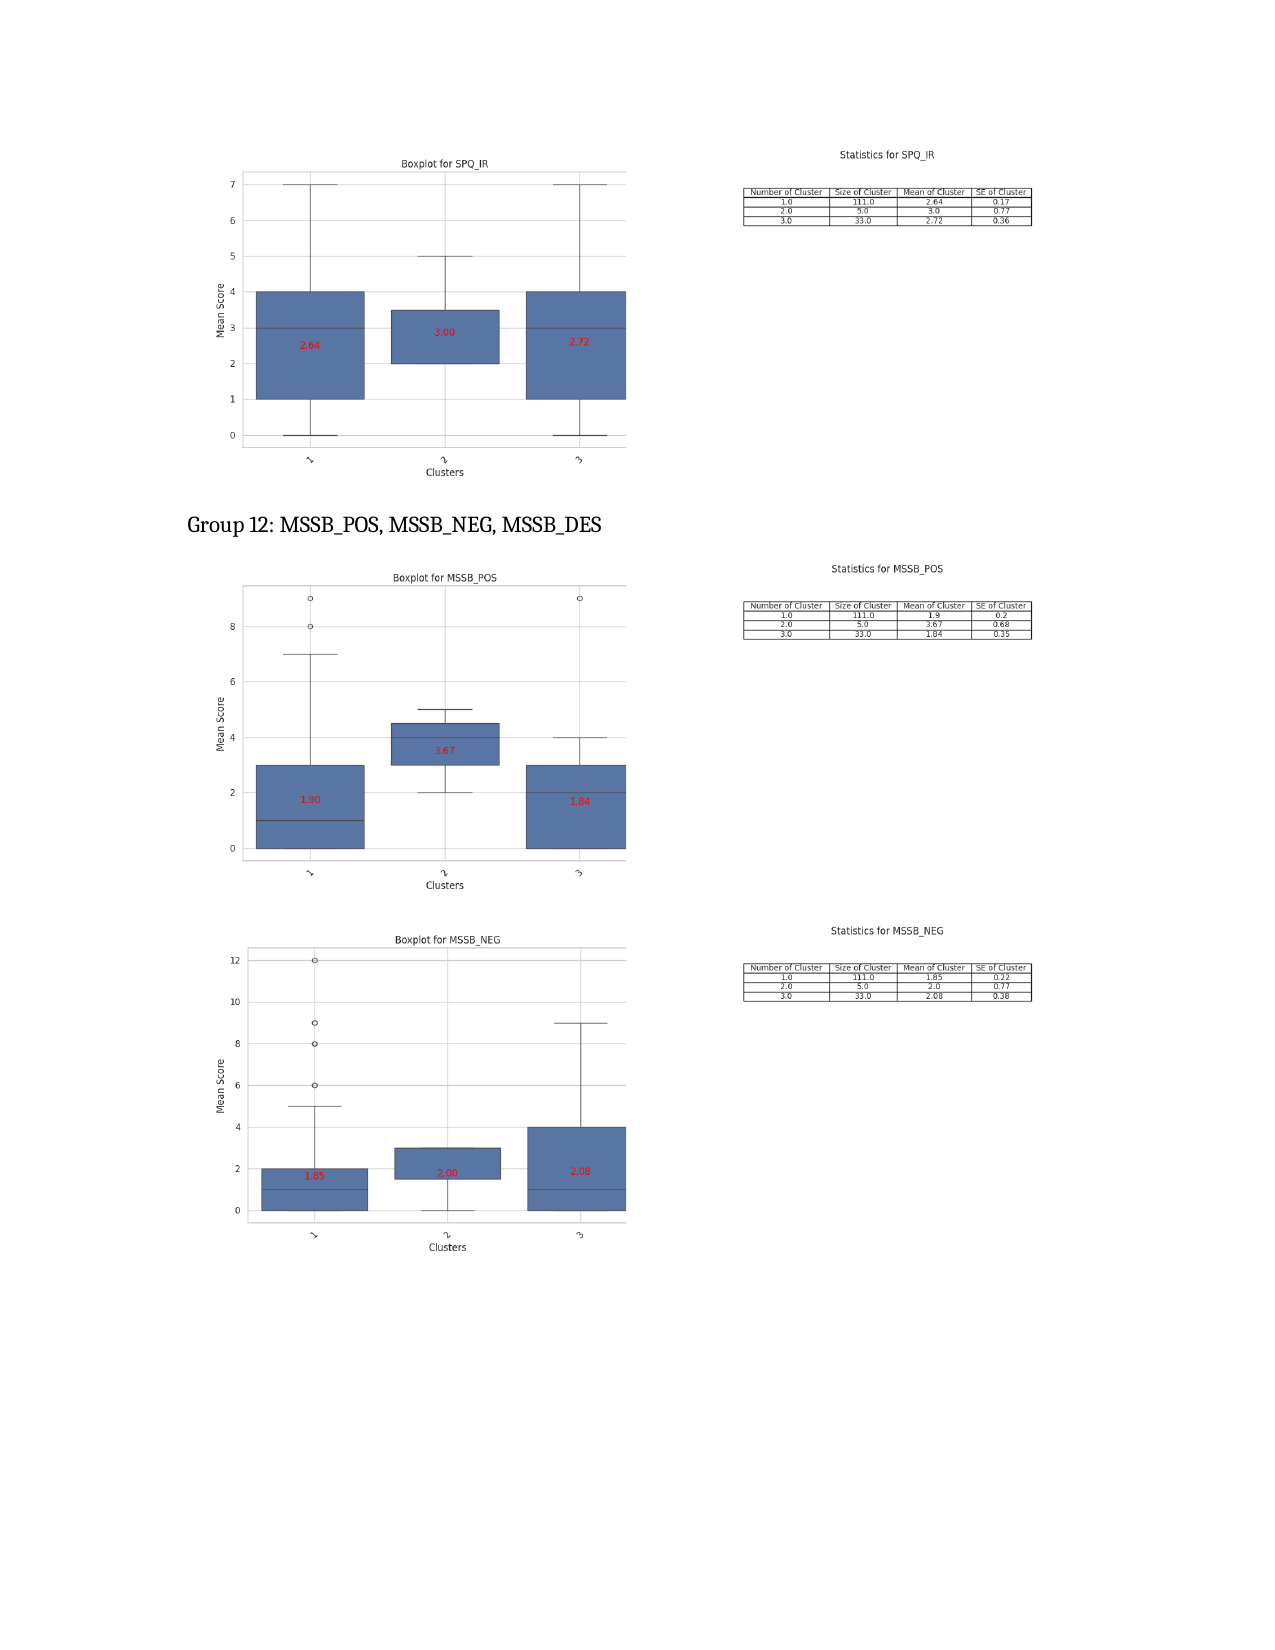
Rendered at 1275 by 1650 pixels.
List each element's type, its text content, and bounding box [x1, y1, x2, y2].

picture [656, 925, 1077, 1038]
picture [656, 150, 1077, 263]
table_header [626, 150, 1076, 512]
table_header [626, 925, 1076, 1288]
table_header [176, 563, 626, 925]
table_header [626, 563, 1076, 925]
picture [206, 150, 627, 488]
picture [206, 925, 627, 1263]
table_header [176, 150, 626, 512]
picture [206, 563, 627, 901]
picture [656, 563, 1077, 676]
table_header [176, 925, 626, 1288]
text Group 12: MSSB_POS, MSSB_NEG, MSSB_DES [187, 512, 1087, 538]
